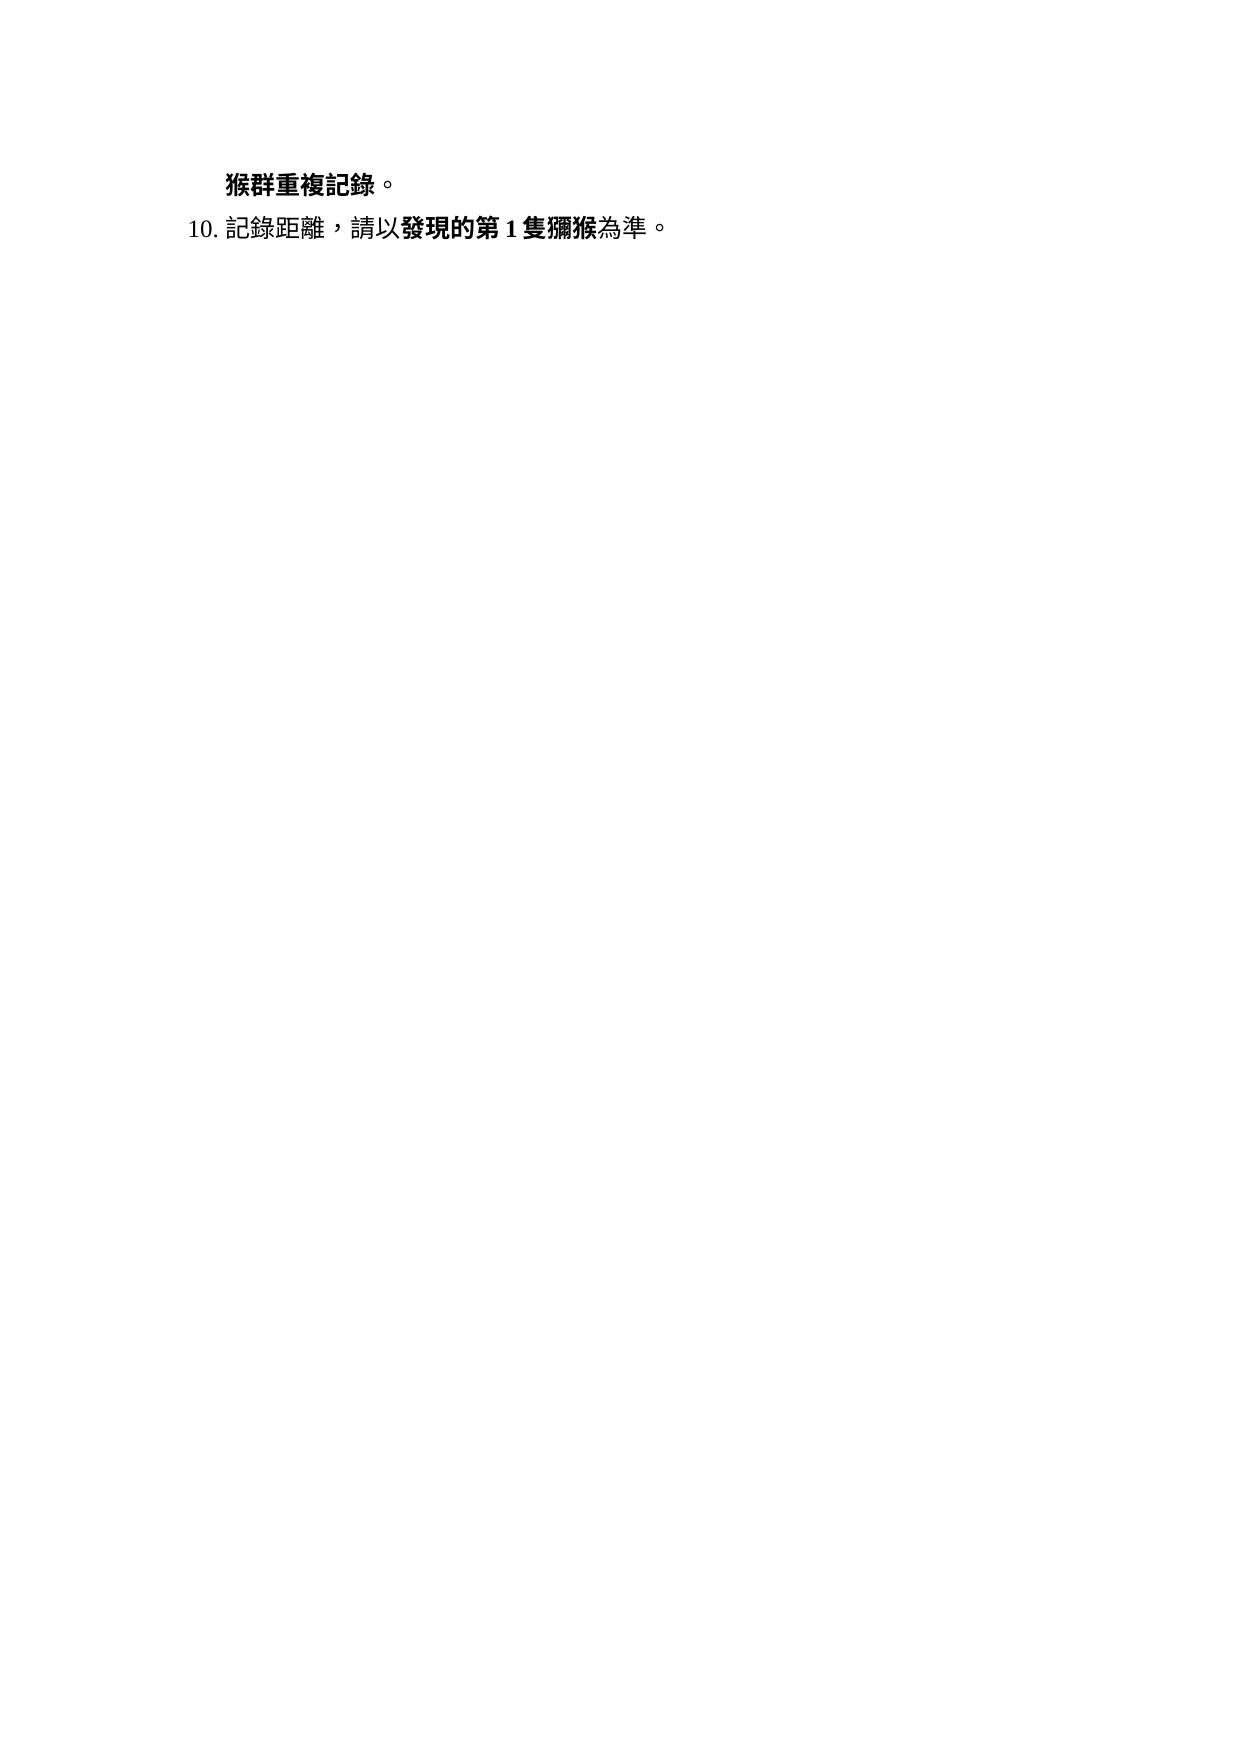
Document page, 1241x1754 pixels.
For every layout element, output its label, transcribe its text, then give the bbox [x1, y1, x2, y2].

list 記錄距離，請以發現的第1隻獼猴為準。 [187, 207, 1053, 245]
list 相鄰樣點皆有發現猴群時，必須留意是否為同一猴群，記錄上要避免同一猴群重複記錄。 [187, 164, 1053, 202]
